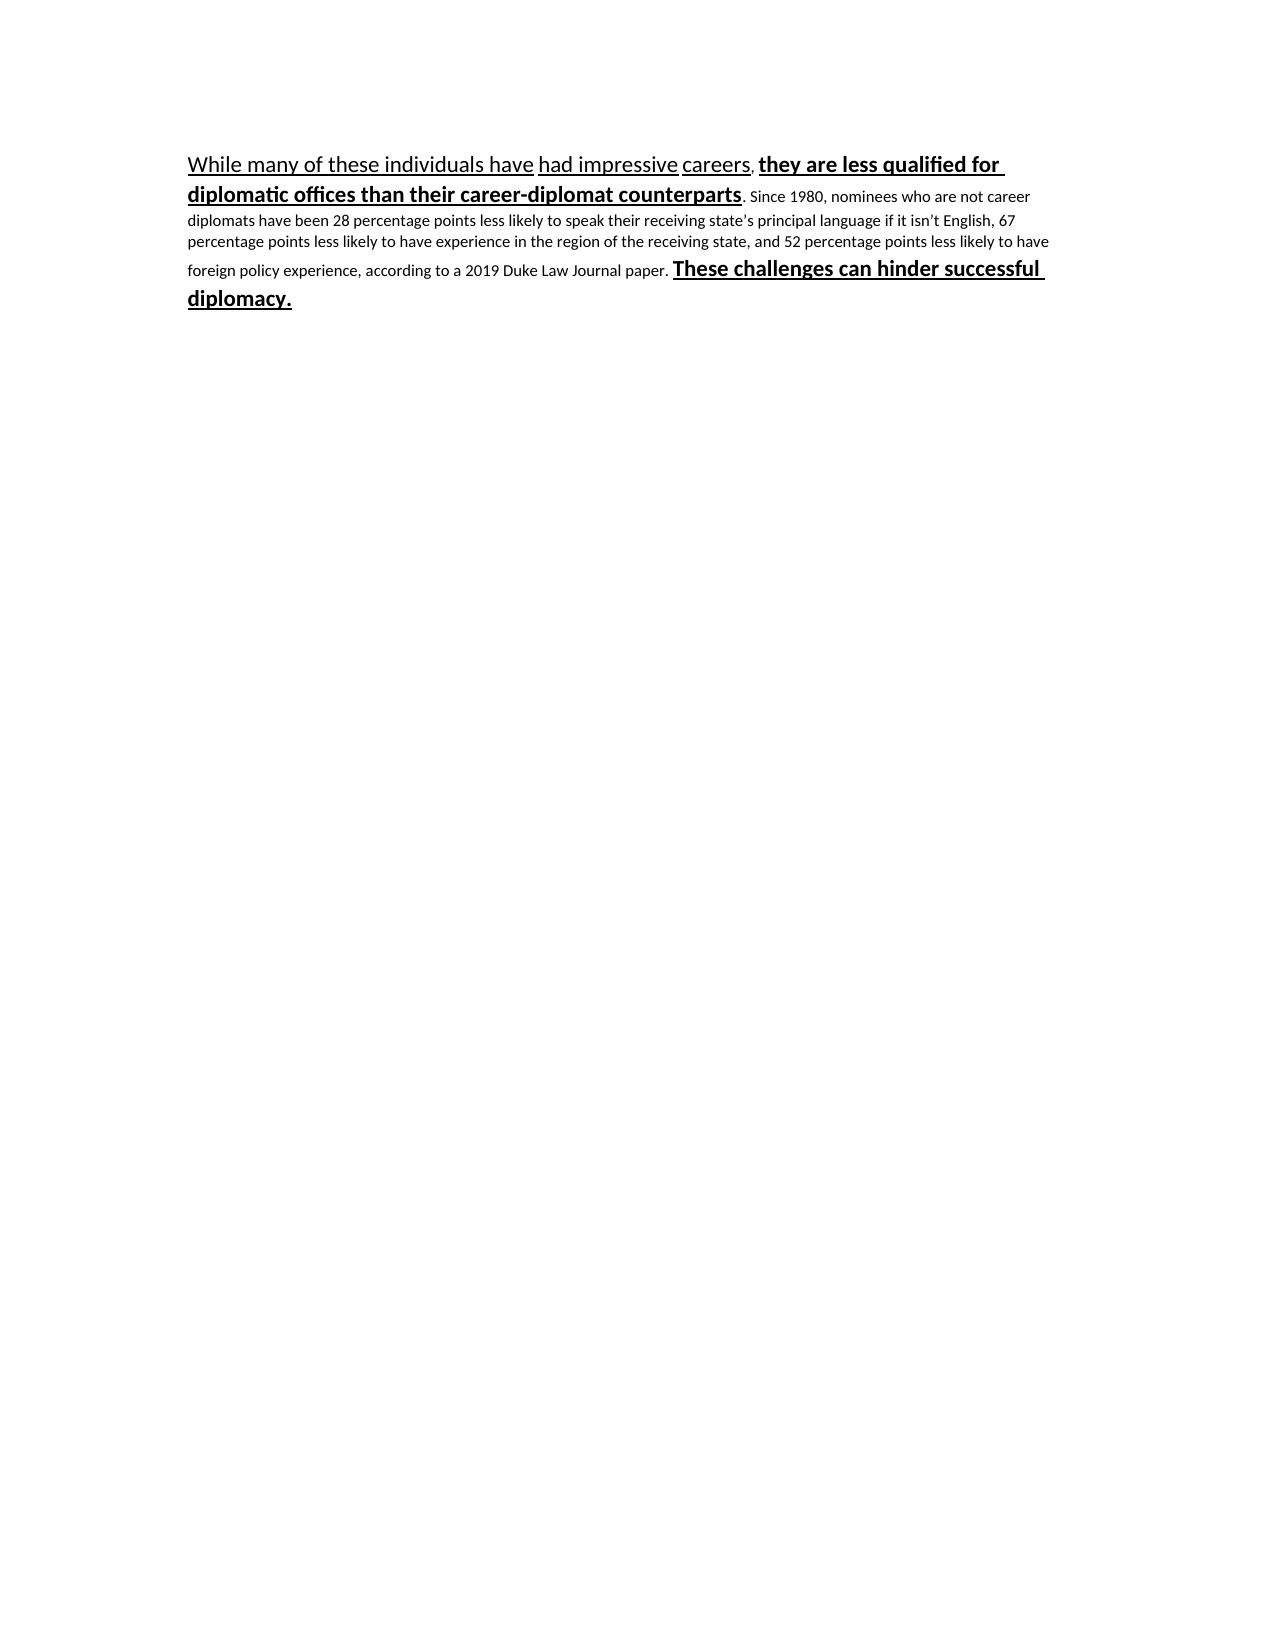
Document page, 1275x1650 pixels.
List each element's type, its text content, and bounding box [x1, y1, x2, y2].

text While many of these individuals have had impressive careers, they are less qualified for diplomatic offices than their career-diplomat counterparts. Since 1980, nominees who are not career diplomats have been 28 percentage points less likely to speak their receiving state’s principal language if it isn’t English, 67 percentage points less likely to have experience in the region of the receiving state, and 52 percentage points less likely to have foreign policy experience, according to a 2019 Duke Law Journal paper. These challenges can hinder successful diplomacy. [187, 150, 1087, 312]
